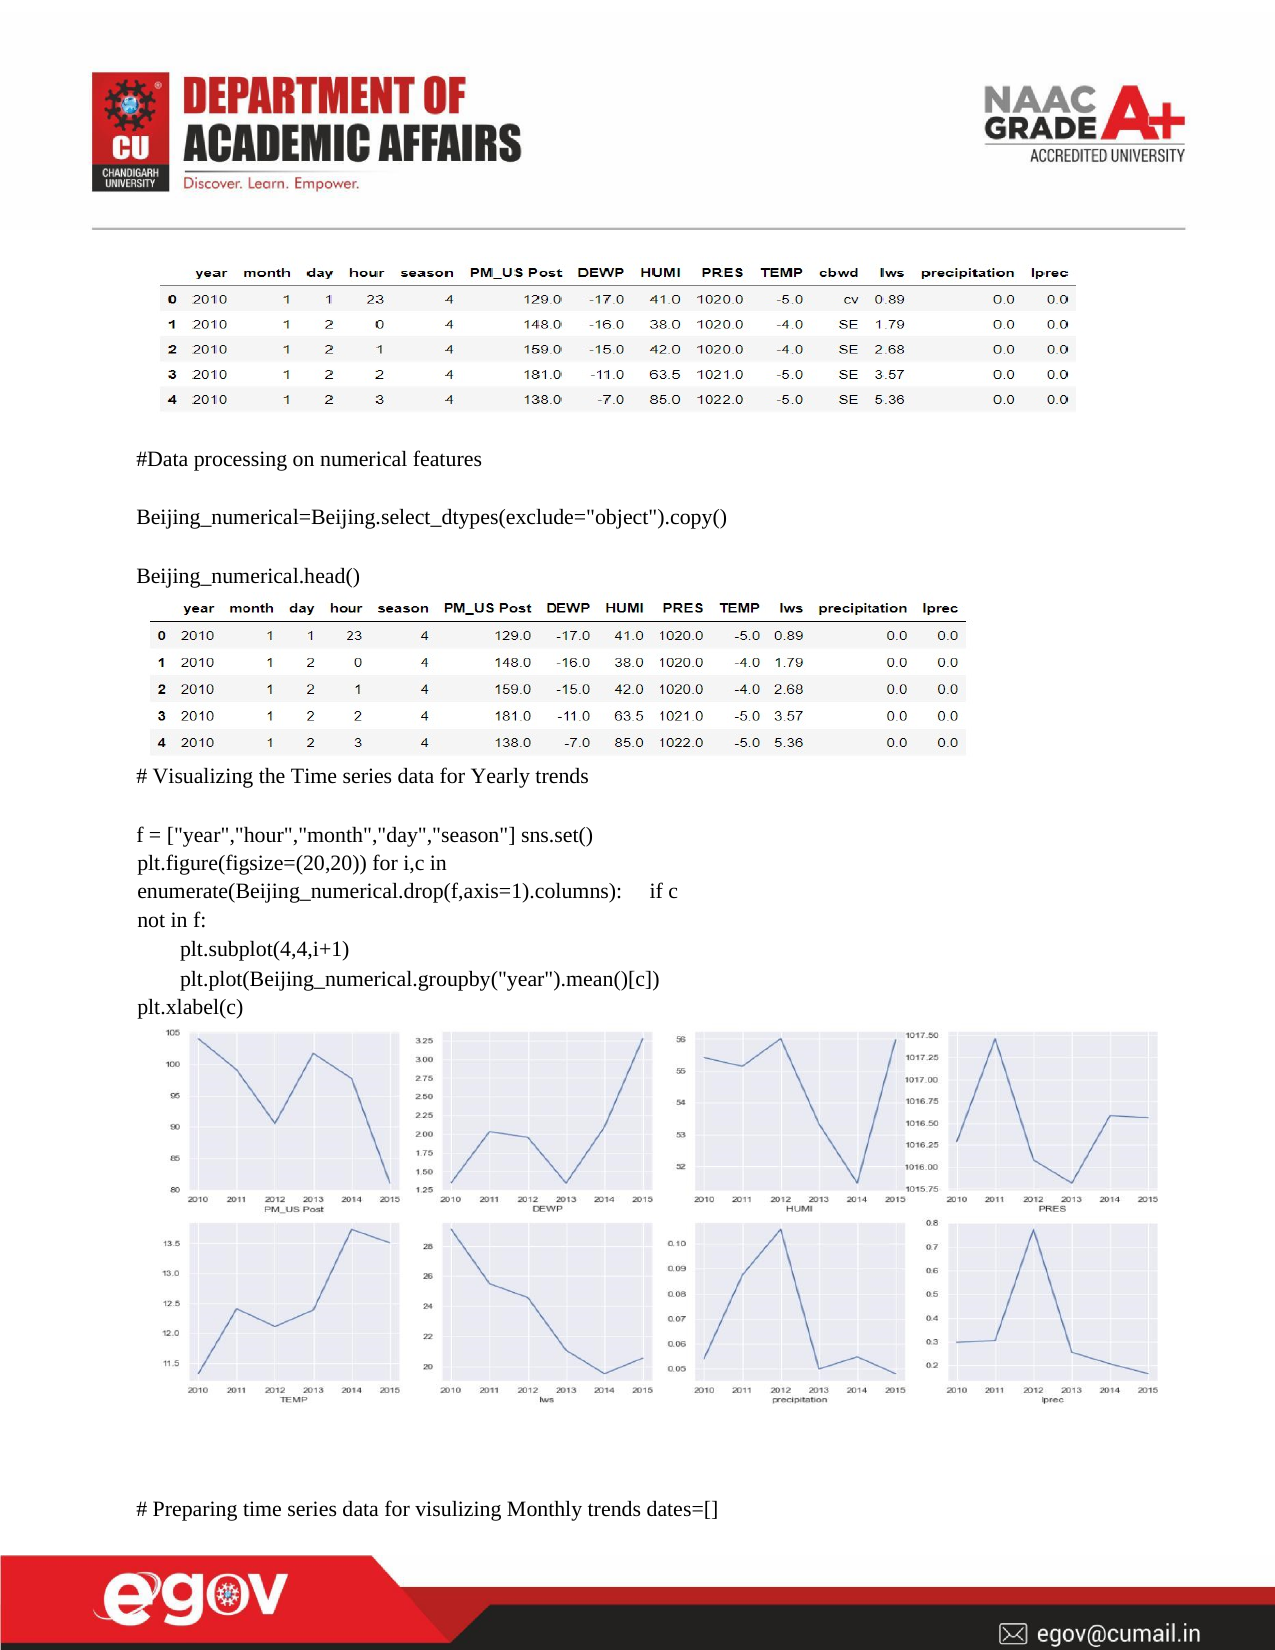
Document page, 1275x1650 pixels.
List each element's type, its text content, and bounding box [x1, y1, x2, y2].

picture [0, 1555, 1275, 1650]
text Beijing_numerical.head() [136, 563, 773, 589]
text f = ["year","hour","month","day","season"] sns.set() plt.figure(figsize=(20,20)) for i,c in enumerate(Beijing_numerical.drop(f,axis=1).columns): if c not in f: [136, 822, 703, 932]
text Beijing_numerical=Beijing.select_dtypes(exclude="object").copy() [136, 504, 773, 529]
text # Preparing time series data for visulizing Monthly trends dates=[] [136, 1496, 721, 1521]
picture [0, 11, 1275, 230]
picture [148, 257, 1091, 415]
text # Visualizing the Time series data for Yearly trends [136, 763, 773, 788]
picture [147, 1023, 1166, 1408]
picture [140, 592, 974, 761]
text plt.subplot(4,4,i+1) [136, 936, 773, 962]
text plt.plot(Beijing_numerical.groupby("year").mean()[c]) plt.xlabel(c) [136, 966, 773, 1019]
text #Data processing on numerical features [136, 446, 773, 471]
